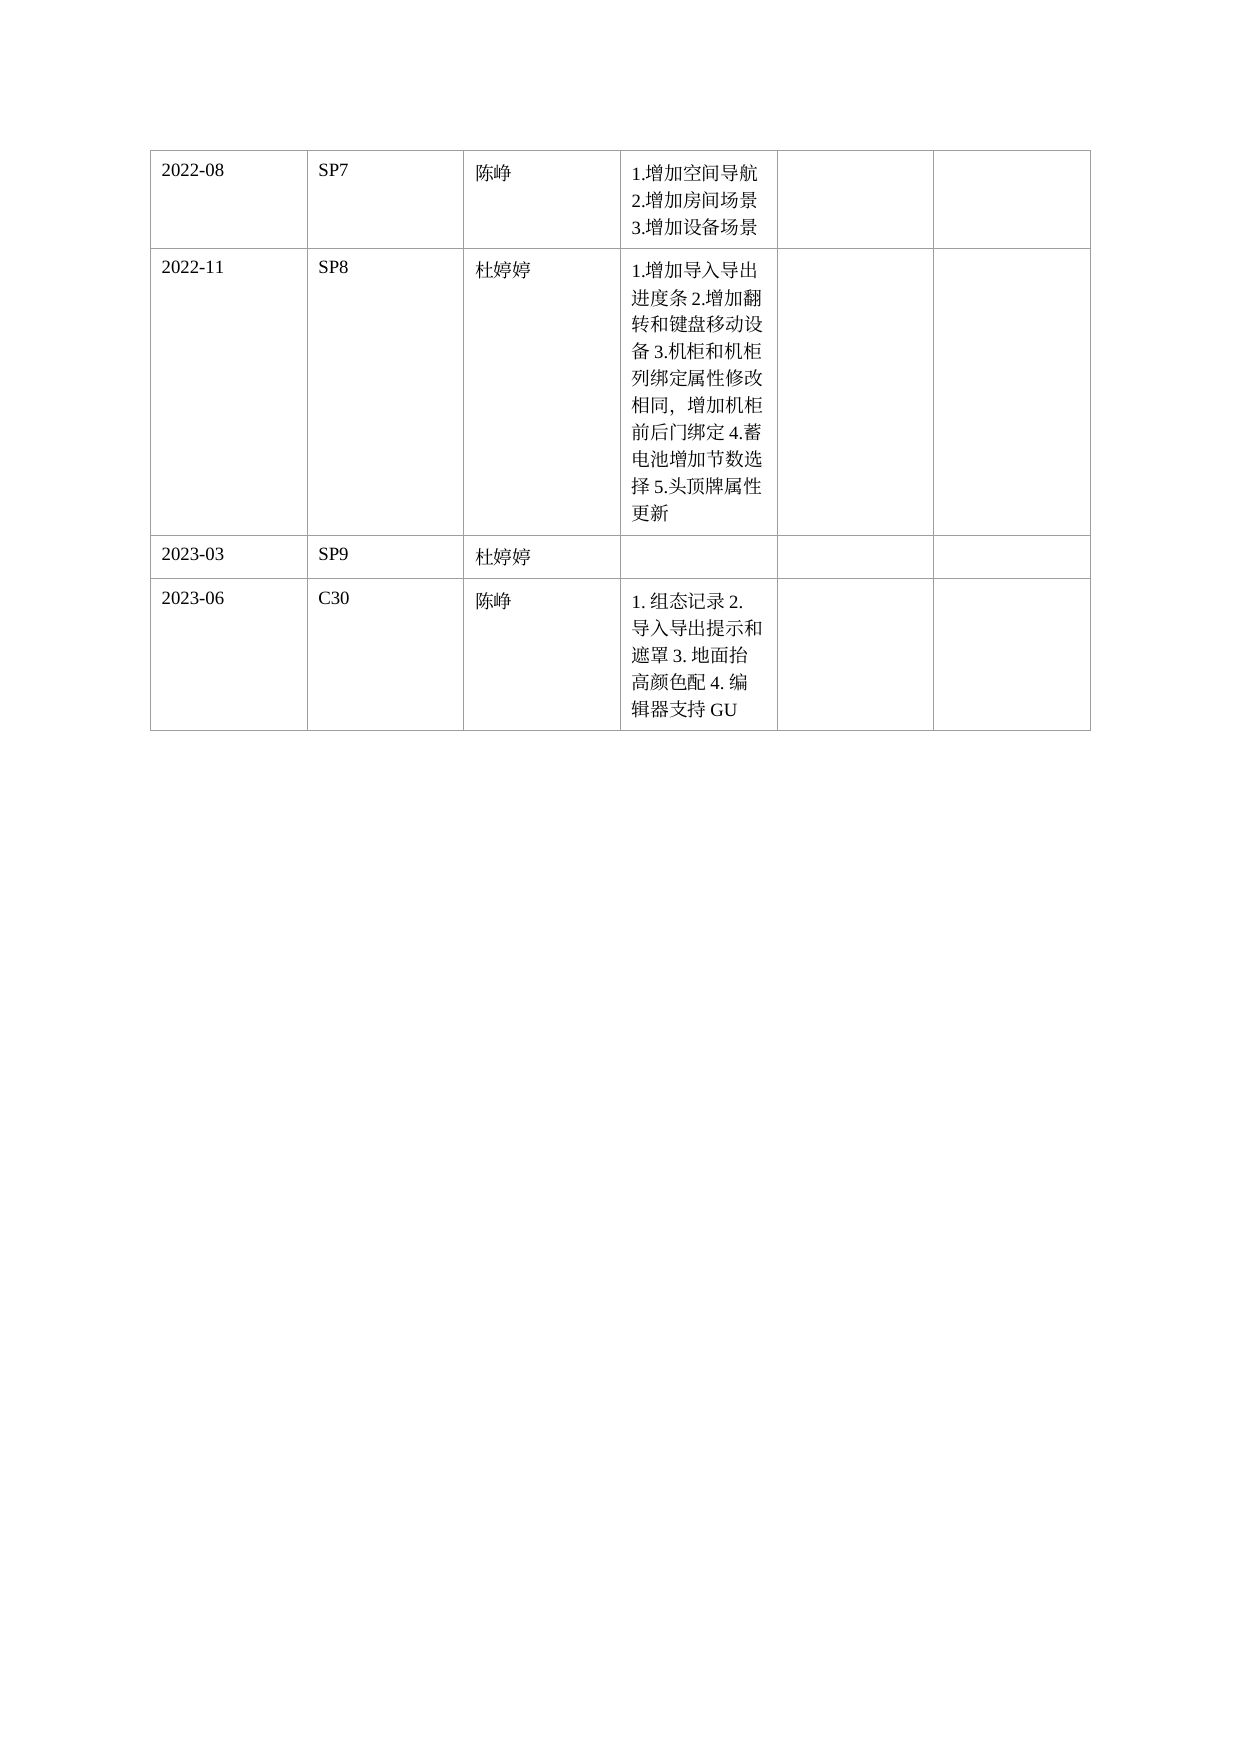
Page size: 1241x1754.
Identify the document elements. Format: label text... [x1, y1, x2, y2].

table_cell 2022-11 [151, 249, 307, 534]
table_cell [778, 536, 933, 578]
table_cell 2023-06 [151, 579, 307, 730]
table_cell C30 [308, 579, 463, 730]
table_cell 2023-03 [151, 536, 307, 578]
table_cell 杜婷婷 [464, 536, 620, 578]
table_cell [778, 249, 933, 534]
table_cell [778, 579, 933, 730]
table_cell 陈峥 [464, 579, 620, 730]
table_cell [934, 536, 1090, 578]
table_cell 2022-08 [151, 151, 307, 248]
table_cell SP7 [308, 151, 463, 248]
table_cell [934, 579, 1090, 730]
table_cell 杜婷婷 [464, 249, 620, 534]
table_cell [934, 249, 1090, 534]
table_cell 1. 组态记录2. 导入导出提示和遮罩3. 地面抬高颜色配4. 编辑器支持GU [621, 579, 777, 730]
table_cell SP9 [308, 536, 463, 578]
table_cell SP8 [308, 249, 463, 534]
table_cell [621, 536, 777, 578]
table_cell [934, 151, 1090, 248]
table_cell [778, 151, 933, 248]
table_cell 1.增加空间导航2.增加房间场景3.增加设备场景 [621, 151, 777, 248]
table_cell 1.增加导入导出进度条2.增加翻转和键盘移动设备3.机柜和机柜列绑定属性修改相同，增加机柜前后门绑定4.蓄电池增加节数选择5.头顶牌属性更新 [621, 249, 777, 534]
table_cell 陈峥 [464, 151, 620, 248]
